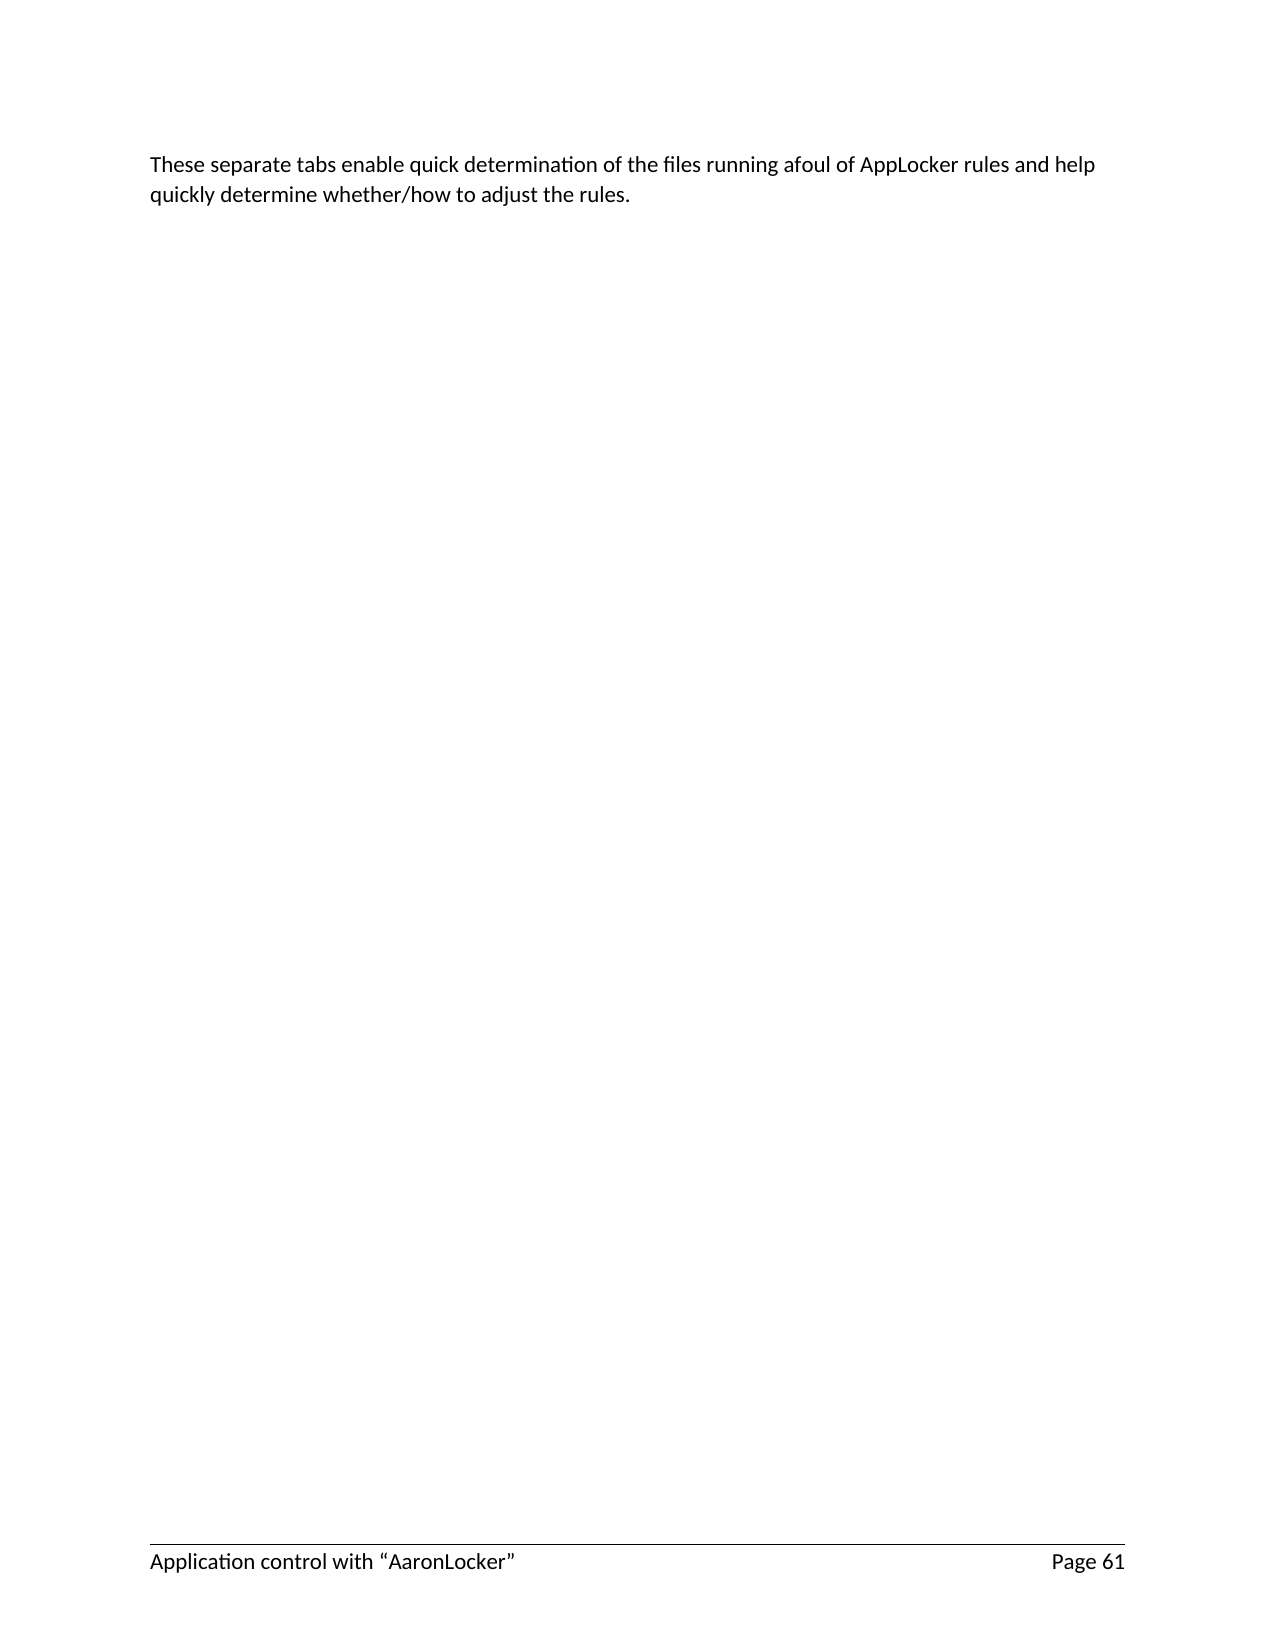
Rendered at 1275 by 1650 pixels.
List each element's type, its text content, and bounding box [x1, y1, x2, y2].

text These separate tabs enable quick determination of the files running afoul of AppLocker rules and help quickly determine whether/how to adjust the rules. [150, 150, 1125, 208]
